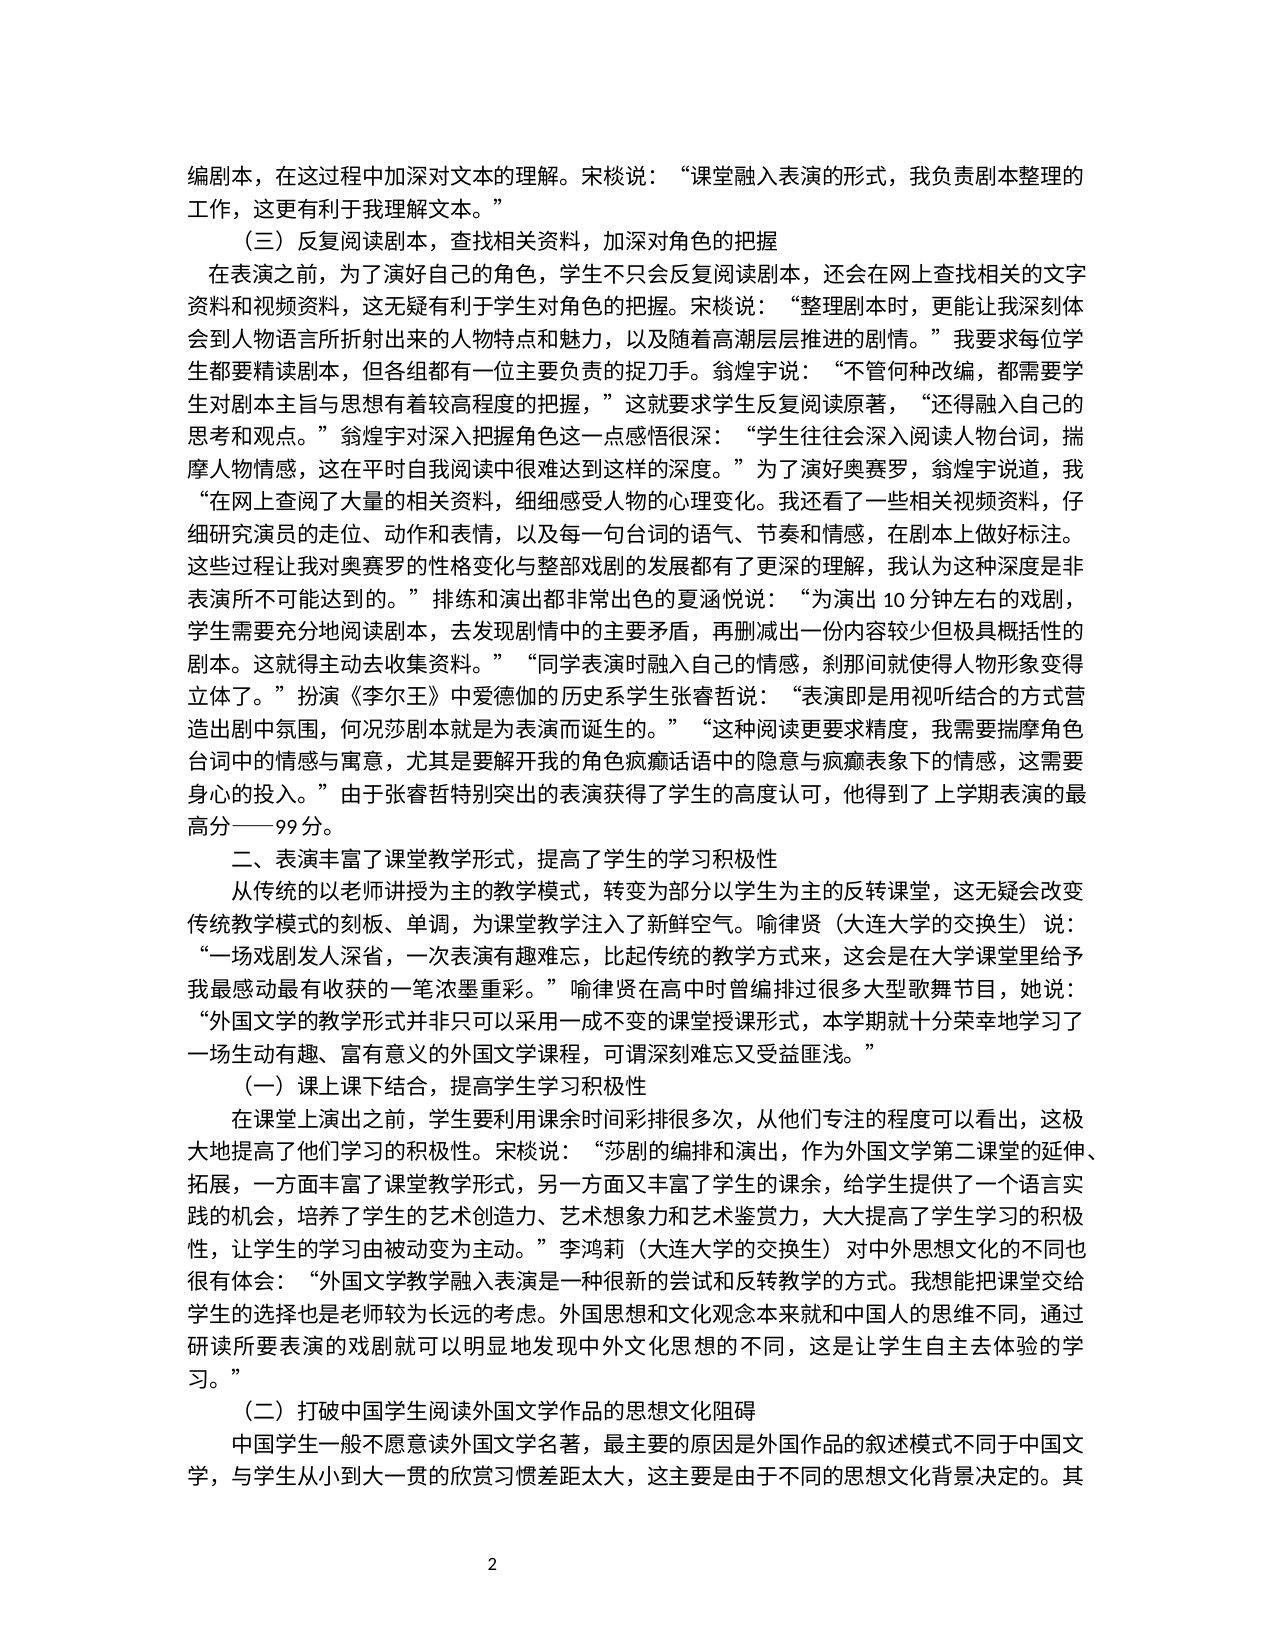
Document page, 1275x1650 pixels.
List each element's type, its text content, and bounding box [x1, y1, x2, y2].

text 二、表演丰富了课堂教学形式，提高了学生的学习积极性 [187, 841, 1087, 874]
text 在表演之前，为了演好自己的角色，学生不只会反复阅读剧本，还会在网上查找相关的文字资料和视频资料，这无疑有利于学生对角色的把握。宋棪说：“整理剧本时，更能让我深刻体会到人物语言所折射出来的人物特点和魅力，以及随着高潮层层推进的剧情。”我要求每位学生都要精读剧本，但各组都有一位主要负责的捉刀手。翁煌宇说：“不管何种改编，都需要学生对剧本主旨与思想有着较高程度的把握，”这就要求学生反复阅读原著，“还得融入自己的思考和观点。”翁煌宇对深入把握角色这一点感悟很深：“学生往往会深入阅读人物台词，揣摩人物情感，这在平时自我阅读中很难达到这样的深度。”为了演好奥赛罗，翁煌宇说道，我“在网上查阅了大量的相关资料，细细感受人物的心理变化。我还看了一些相关视频资料，仔细研究演员的走位、动作和表情，以及每一句台词的语气、节奏和情感，在剧本上做好标注。这些过程让我对奥赛罗的性格变化与整部戏剧的发展都有了更深的理解，我认为这种深度是非表演所不可能达到的。”排练和演出都非常出色的夏涵悦说：“为演出10分钟左右的戏剧，学生需要充分地阅读剧本，去发现剧情中的主要矛盾，再删减出一份内容较少但极具概括性的剧本。这就得主动去收集资料。”“同学表演时融入自己的情感，刹那间就使得人物形象变得立体了。”扮演《李尔王》中爱德伽的历史系学生张睿哲说：“表演即是用视听结合的方式营造出剧中氛围，何况莎剧本就是为表演而诞生的。”“这种阅读更要求精度，我需要揣摩角色台词中的情感与寓意，尤其是要解开我的角色疯癫话语中的隐意与疯癫表象下的情感，这需要身心的投入。”由于张睿哲特别突出的表演获得了学生的高度认可，他得到了上学期表演的最高分——99分。 [187, 256, 1087, 841]
text 从传统的以老师讲授为主的教学模式，转变为部分以学生为主的反转课堂，这无疑会改变传统教学模式的刻板、单调，为课堂教学注入了新鲜空气。喻律贤（大连大学的交换生）说：“一场戏剧发人深省，一次表演有趣难忘，比起传统的教学方式来，这会是在大学课堂里给予我最感动最有收获的一笔浓墨重彩。”喻律贤在高中时曾编排过很多大型歌舞节目，她说：“外国文学的教学形式并非只可以采用一成不变的课堂授课形式，本学期就十分荣幸地学习了一场生动有趣、富有意义的外国文学课程，可谓深刻难忘又受益匪浅。” [187, 874, 1087, 1069]
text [187, 1426, 1087, 1491]
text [187, 159, 1087, 224]
list （一）课上课下结合，提高学生学习积极性 [187, 1069, 1087, 1101]
list （二）打破中国学生阅读外国文学作品的思想文化阻碍 [187, 1394, 1087, 1426]
text 在课堂上演出之前，学生要利用课余时间彩排很多次，从他们专注的程度可以看出，这极大地提高了他们学习的积极性。宋棪说：“莎剧的编排和演出，作为外国文学第二课堂的延伸、拓展，一方面丰富了课堂教学形式，另一方面又丰富了学生的课余，给学生提供了一个语言实践的机会，培养了学生的艺术创造力、艺术想象力和艺术鉴赏力，大大提高了学生学习的积极性，让学生的学习由被动变为主动。”李鸿莉（大连大学的交换生）对中外思想文化的不同也很有体会：“外国文学教学融入表演是一种很新的尝试和反转教学的方式。我想能把课堂交给学生的选择也是老师较为长远的考虑。外国思想和文化观念本来就和中国人的思维不同，通过研读所要表演的戏剧就可以明显地发现中外文化思想的不同，这是让学生自主去体验的学习。” [187, 1101, 1087, 1394]
text （三）反复阅读剧本，查找相关资料，加深对角色的把握 [187, 224, 1087, 256]
